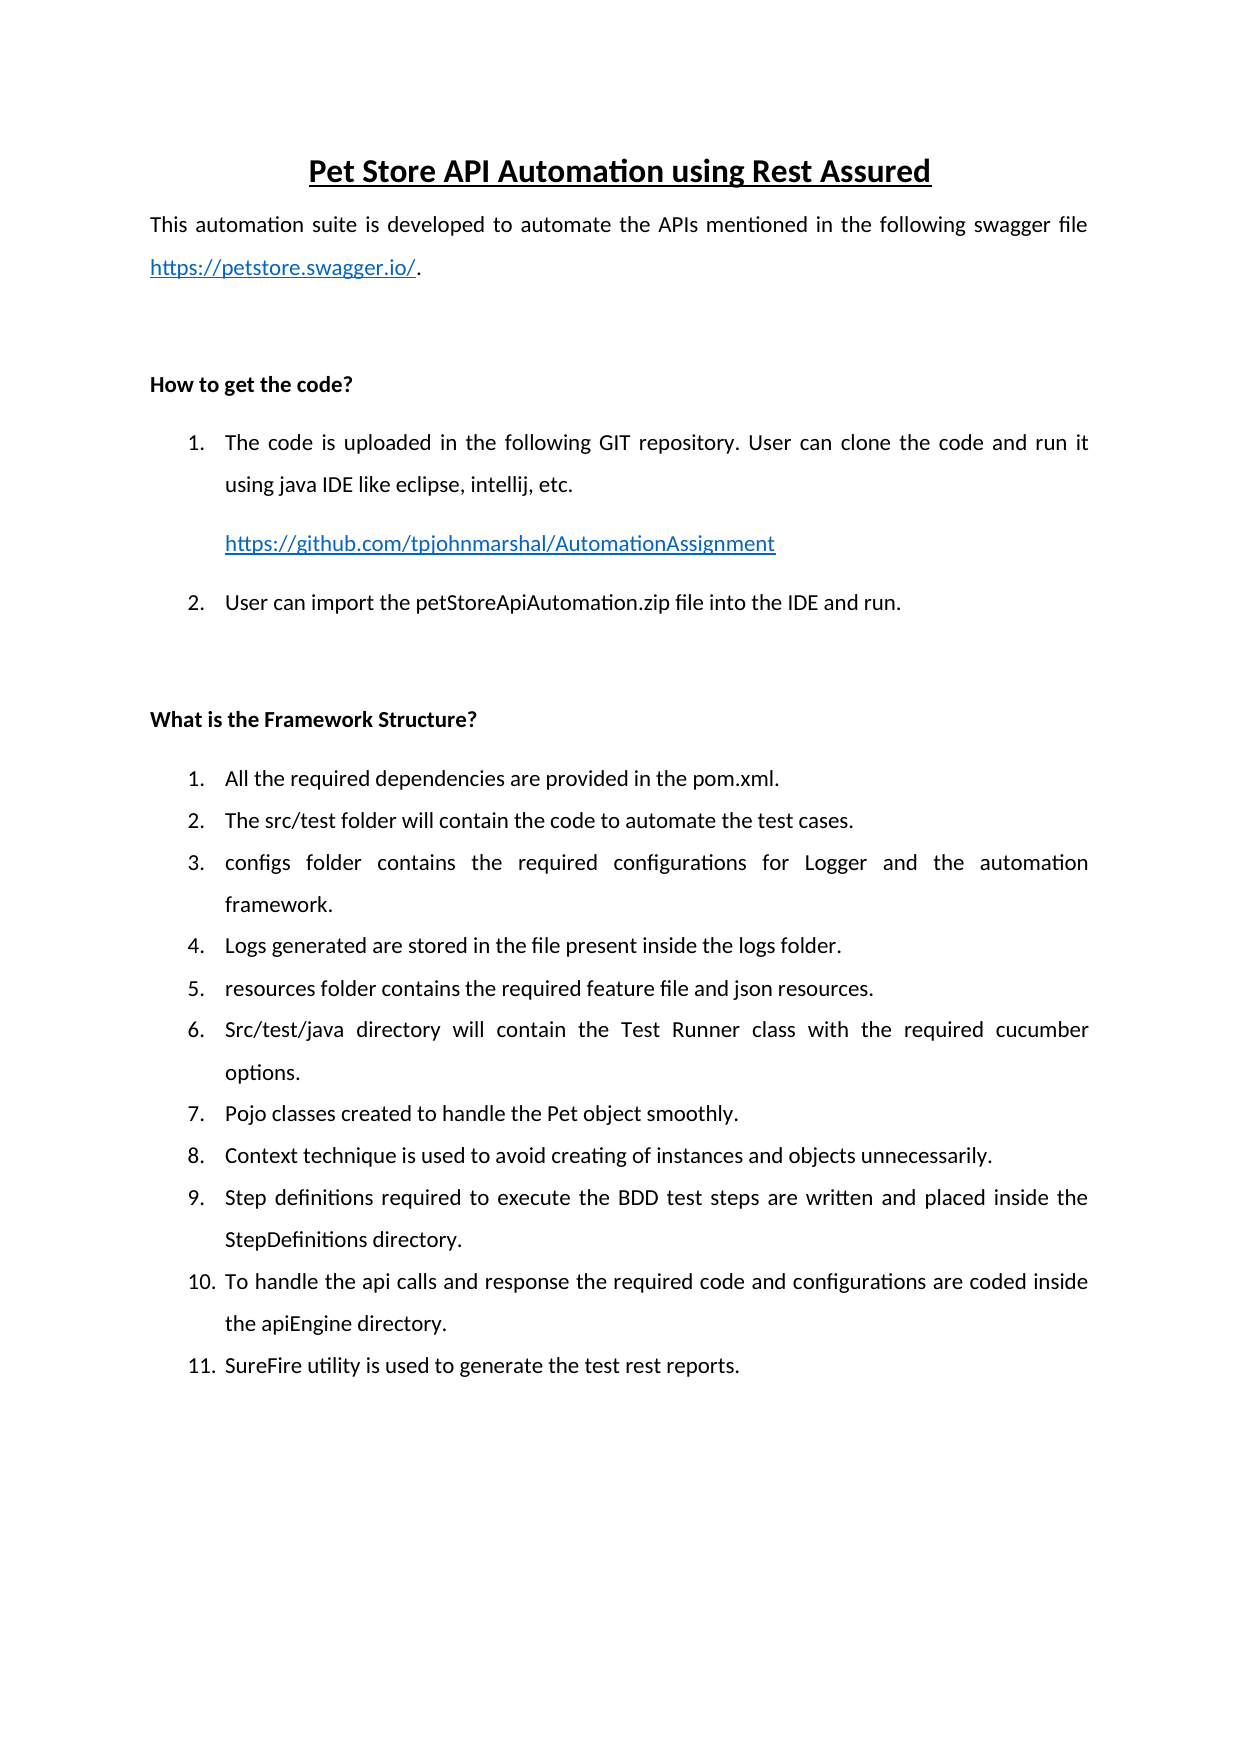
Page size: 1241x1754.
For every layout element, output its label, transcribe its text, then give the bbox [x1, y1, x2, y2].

list Pojo classes created to handle the Pet object smoothly. [187, 1099, 1090, 1128]
list User can import the petStoreApiAutomation.zip file into the IDE and run. [187, 588, 1090, 616]
list configs folder contains the required configurations for Logger and the automation framework. [187, 848, 1090, 918]
list To handle the api calls and response the required code and configurations are coded inside the apiEngine directory. [187, 1267, 1090, 1337]
text https://github.com/tpjohnmarshal/AutomationAssignment [225, 529, 1090, 557]
list Context technique is used to avoid creating of instances and objects unnecessarily. [187, 1142, 1090, 1169]
list Src/test/java directory will contain the Test Runner class with the required cucumber options. [187, 1016, 1090, 1086]
list SureFire utility is used to generate the test rest reports. [187, 1351, 1090, 1379]
list All the required dependencies are provided in the pom.xml. [187, 764, 1090, 792]
text This automation suite is developed to automate the APIs mentioned in the following swagger file https://petstore.swagger.io/. [150, 211, 1090, 281]
list Logs generated are stored in the file present inside the logs folder. [187, 932, 1090, 960]
text How to get the code? [150, 370, 1090, 398]
text Pet Store API Automation using Rest Assured [150, 150, 1090, 191]
list resources folder contains the required feature file and json resources. [187, 974, 1090, 1002]
text What is the Framework Structure? [150, 705, 1090, 733]
list Step definitions required to execute the BDD test steps are written and placed inside the StepDefinitions directory. [187, 1183, 1090, 1253]
list The code is uploaded in the following GIT repository. User can clone the code and run it using java IDE like eclipse, intellij, etc. [187, 428, 1090, 498]
list The src/test folder will contain the code to automate the test cases. [187, 806, 1090, 834]
